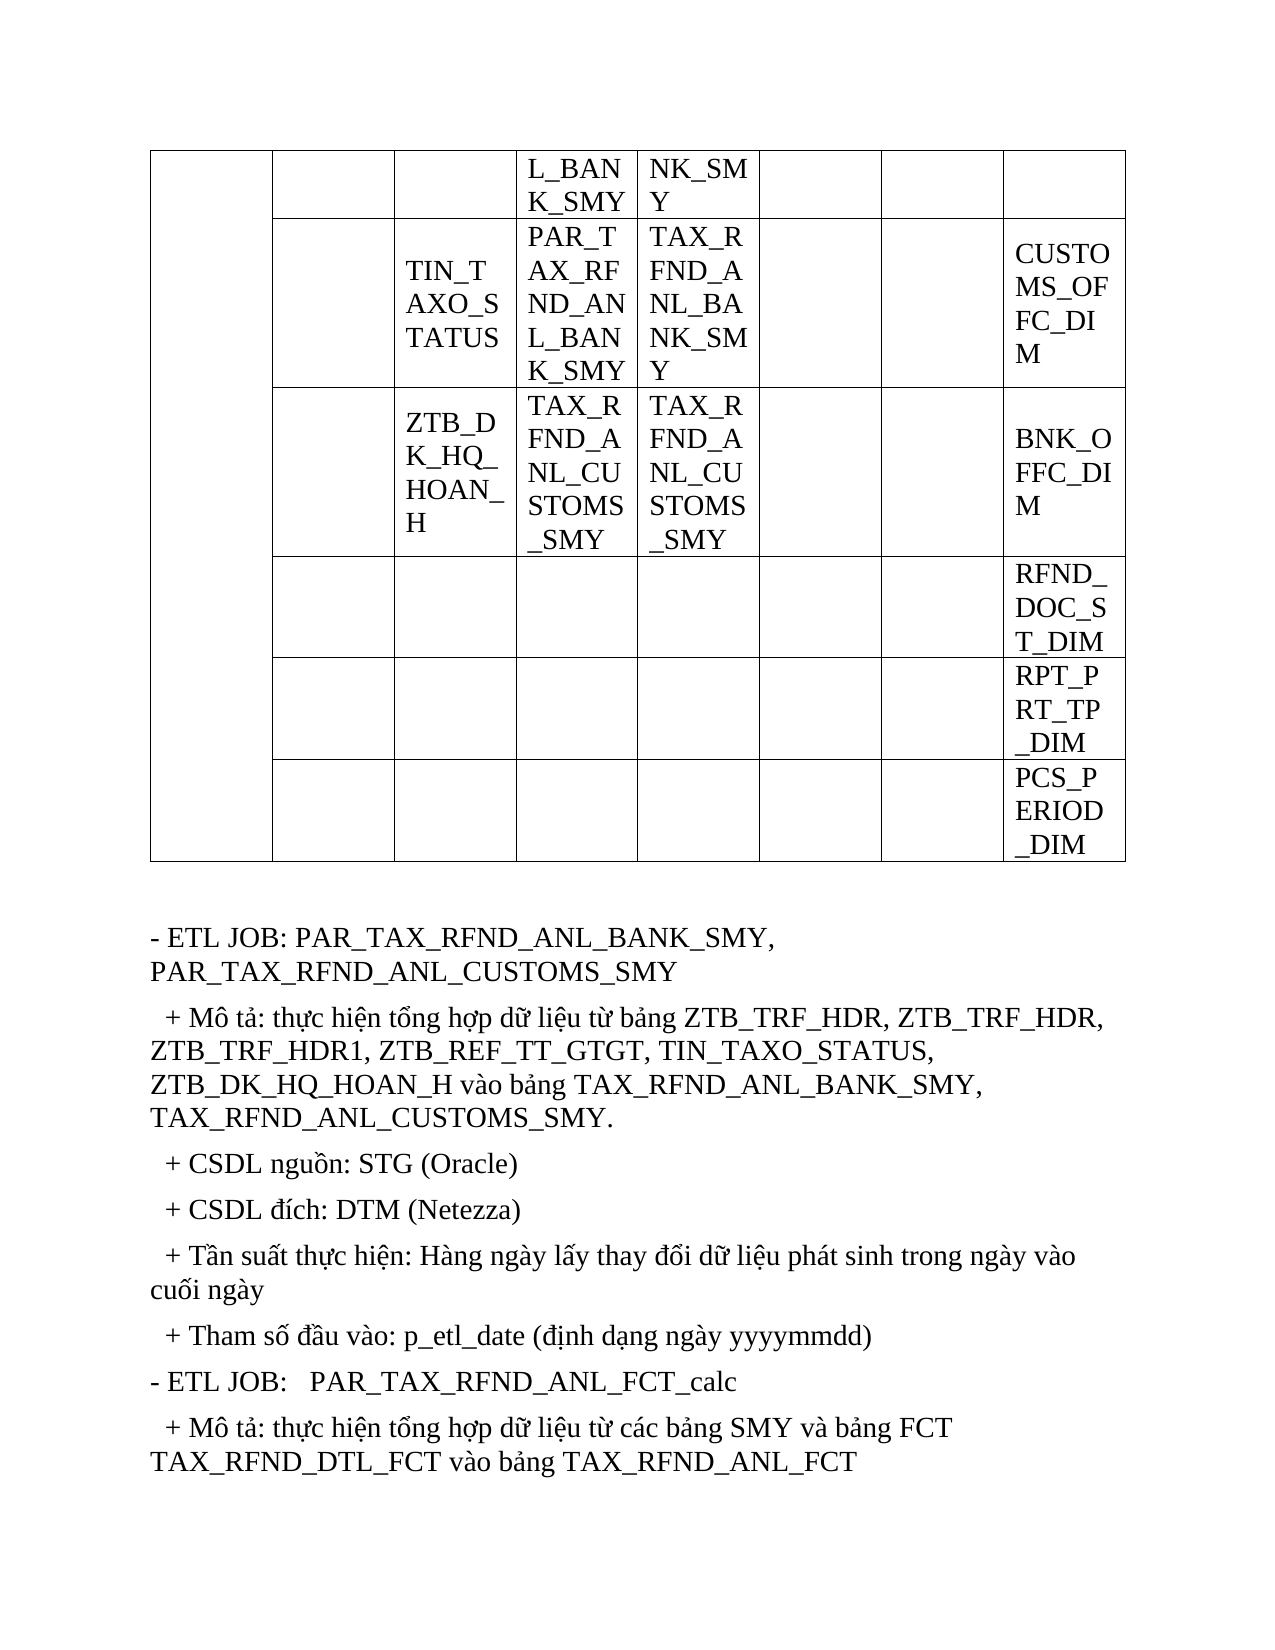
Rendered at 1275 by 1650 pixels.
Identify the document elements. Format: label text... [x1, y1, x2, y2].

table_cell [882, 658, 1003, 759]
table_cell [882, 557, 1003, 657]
text + Tần suất thực hiện: Hàng ngày lấy thay đổi dữ liệu phát sinh trong ngày vào cuối ngày [150, 1238, 1125, 1306]
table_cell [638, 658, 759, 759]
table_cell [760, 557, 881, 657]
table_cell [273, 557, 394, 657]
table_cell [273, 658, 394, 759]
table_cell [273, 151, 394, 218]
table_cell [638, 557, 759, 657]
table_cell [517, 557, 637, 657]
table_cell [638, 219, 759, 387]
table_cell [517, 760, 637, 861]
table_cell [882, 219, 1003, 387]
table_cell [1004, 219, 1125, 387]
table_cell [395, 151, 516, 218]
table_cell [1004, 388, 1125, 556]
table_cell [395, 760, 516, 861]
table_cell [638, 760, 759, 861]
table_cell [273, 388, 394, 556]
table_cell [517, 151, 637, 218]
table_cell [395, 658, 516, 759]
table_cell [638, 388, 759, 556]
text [150, 1318, 1125, 1352]
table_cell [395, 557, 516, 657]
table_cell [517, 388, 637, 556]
text + Mô tả: thực hiện tổng hợp dữ liệu từ các bảng SMY và bảng FCT TAX_RFND_DTL_FCT vào bảng TAX_RFND_ANL_FCT [150, 1410, 1125, 1477]
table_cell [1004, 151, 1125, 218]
text - ETL JOB: PAR_TAX_RFND_ANL_BANK_SMY, PAR_TAX_RFND_ANL_CUSTOMS_SMY [150, 920, 1125, 987]
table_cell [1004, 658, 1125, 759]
text + Mô tả: thực hiện tổng hợp dữ liệu từ bảng ZTB_TRF_HDR, ZTB_TRF_HDR, ZTB_TRF_HDR1, ZTB_REF_TT_GTGT, TIN_TAXO_STATUS, ZTB_DK_HQ_HOAN_H vào bảng TAX_RFND_ANL_BANK_SMY, TAX_RFND_ANL_CUSTOMS_SMY. [150, 1000, 1125, 1134]
text + CSDL nguồn: STG (Oracle) [150, 1146, 1125, 1180]
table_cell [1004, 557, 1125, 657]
text + CSDL đích: DTM (Netezza) [150, 1192, 1125, 1226]
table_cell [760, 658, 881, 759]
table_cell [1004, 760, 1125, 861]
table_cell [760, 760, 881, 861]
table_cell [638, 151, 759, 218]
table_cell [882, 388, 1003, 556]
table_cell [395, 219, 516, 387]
text - ETL JOB: PAR_TAX_RFND_ANL_FCT_calc [150, 1364, 1125, 1398]
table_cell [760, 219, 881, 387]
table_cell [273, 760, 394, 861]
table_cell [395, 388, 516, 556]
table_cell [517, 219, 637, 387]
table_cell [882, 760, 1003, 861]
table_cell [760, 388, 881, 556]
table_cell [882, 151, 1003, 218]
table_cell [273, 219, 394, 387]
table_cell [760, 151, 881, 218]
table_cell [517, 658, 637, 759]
